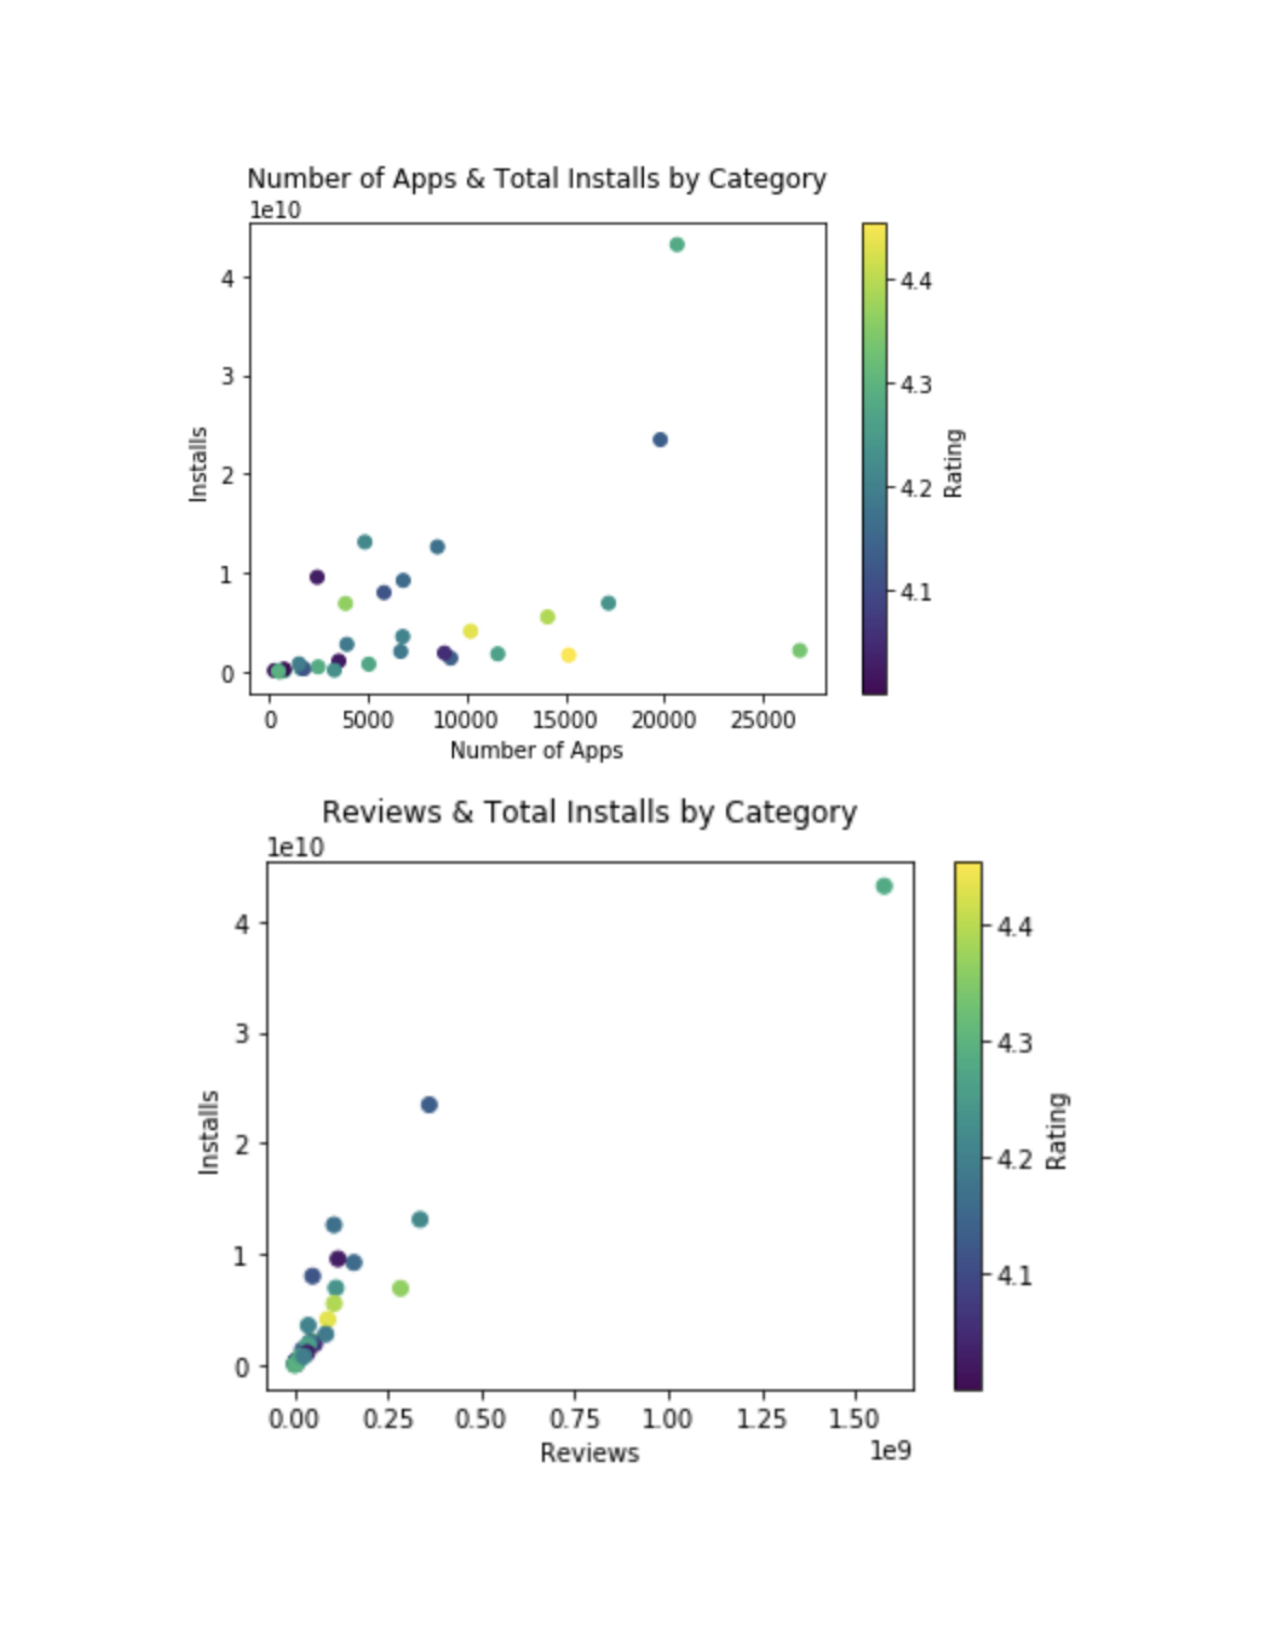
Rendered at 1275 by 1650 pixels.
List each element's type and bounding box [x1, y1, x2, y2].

picture [150, 150, 1125, 1496]
